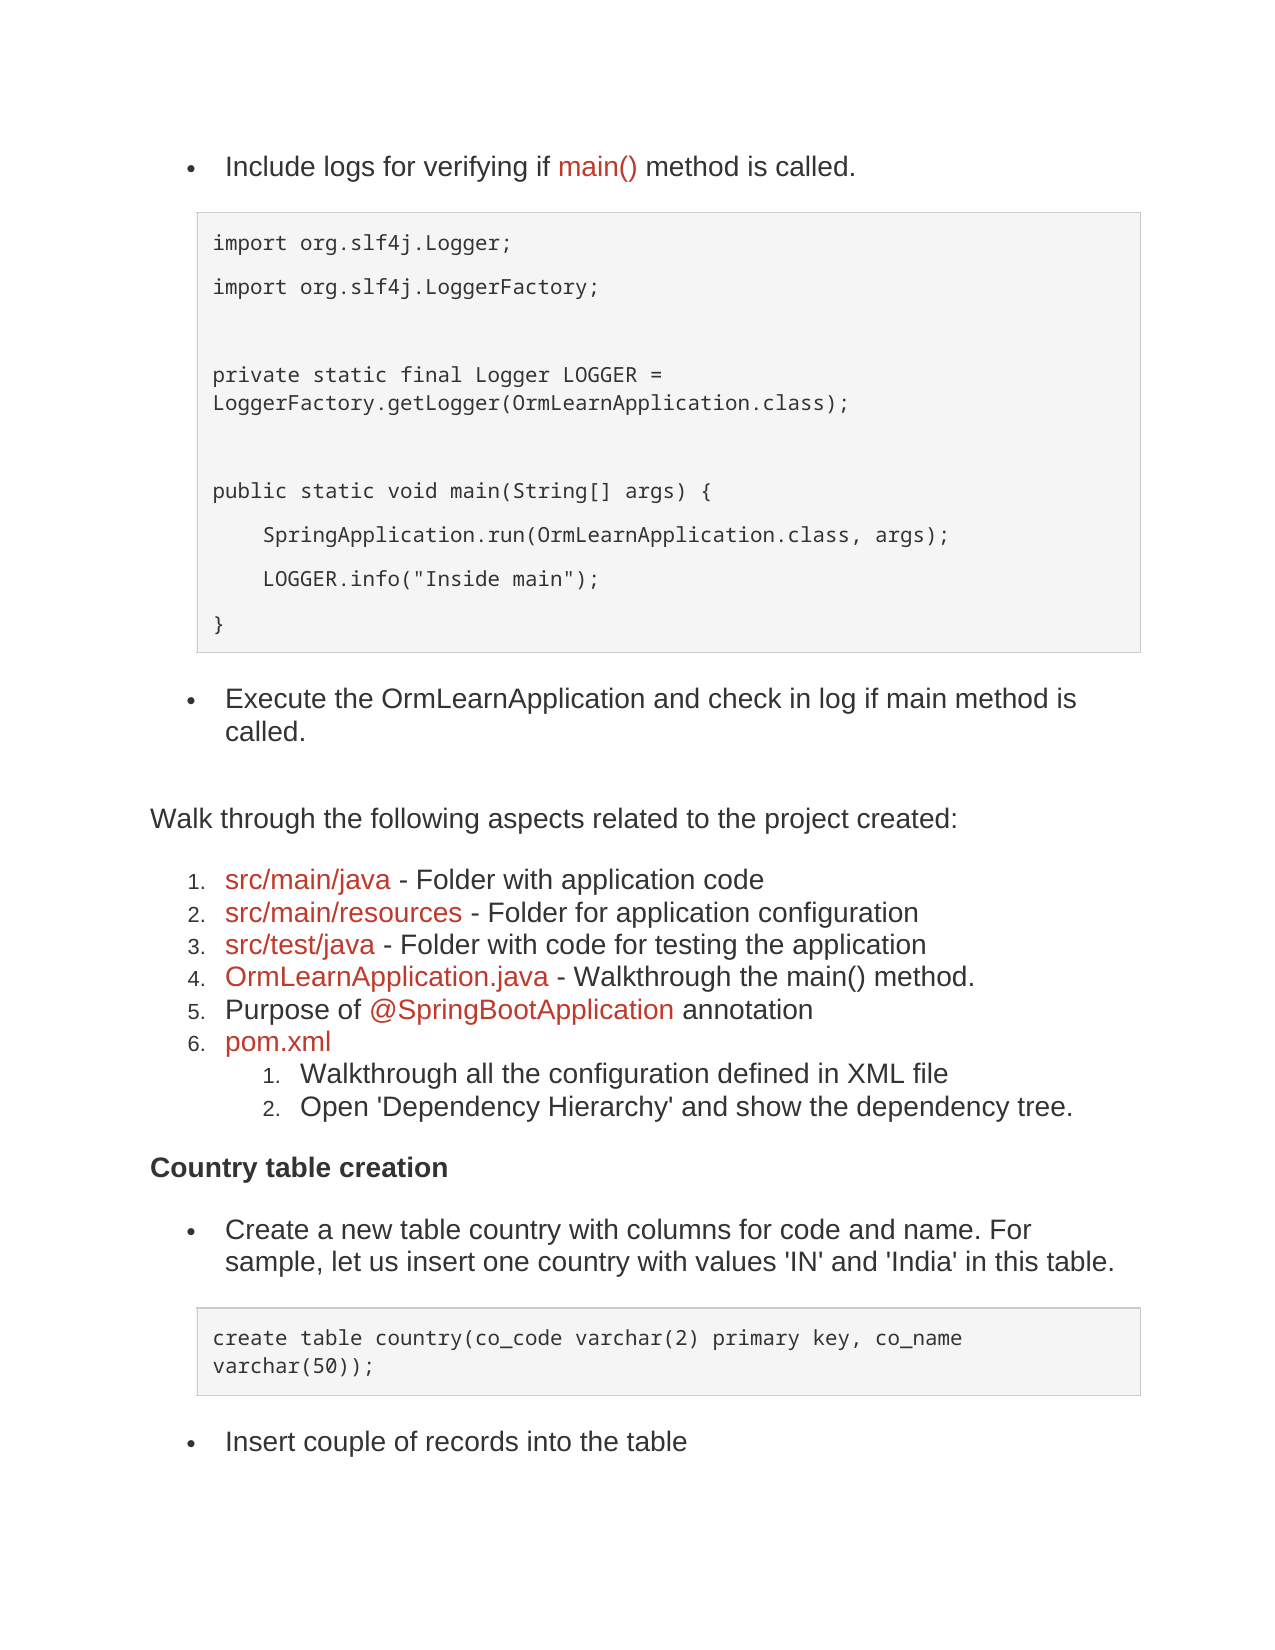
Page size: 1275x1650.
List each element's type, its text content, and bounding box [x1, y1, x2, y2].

text private static final Logger LOGGER = LoggerFactory.getLogger(OrmLearnApplication.class); [198, 344, 1140, 416]
list pom.xml [187, 1025, 1125, 1057]
text LOGGER.info("Inside main"); [198, 548, 1140, 592]
list src/main/resources - Folder for application configuration [187, 896, 1125, 928]
list Include logs for verifying if main() method is called. [187, 150, 1125, 182]
list src/main/java - Folder with application code [187, 863, 1125, 896]
list Purpose of @SpringBootApplication annotation [187, 993, 1125, 1025]
text } [198, 592, 1140, 652]
list Create a new table country with columns for code and name. For sample, let us insert one country with values 'IN' and 'India' in this table. [187, 1213, 1125, 1278]
text import org.slf4j.LoggerFactory; [198, 256, 1140, 300]
text public static void main(String[] args) { [198, 460, 1140, 504]
text Country table creation [150, 1151, 1125, 1184]
list src/test/java - Folder with code for testing the application [187, 928, 1125, 960]
text Walk through the following aspects related to the project created: [150, 776, 1125, 834]
text import org.slf4j.Logger; [198, 213, 1140, 256]
text SpringApplication.run(OrmLearnApplication.class, args); [198, 504, 1140, 548]
list OrmLearnApplication.java - Walkthrough the main() method. [187, 960, 1125, 993]
list Execute the OrmLearnApplication and check in log if main method is called. [187, 682, 1125, 747]
list Insert couple of records into the table [187, 1425, 1125, 1458]
text create table country(co_code varchar(2) primary key, co_name varchar(50)); [198, 1309, 1140, 1395]
list Walkthrough all the configuration defined in XML file [262, 1057, 1125, 1090]
list Open 'Dependency Hierarchy' and show the dependency tree. [262, 1090, 1125, 1122]
